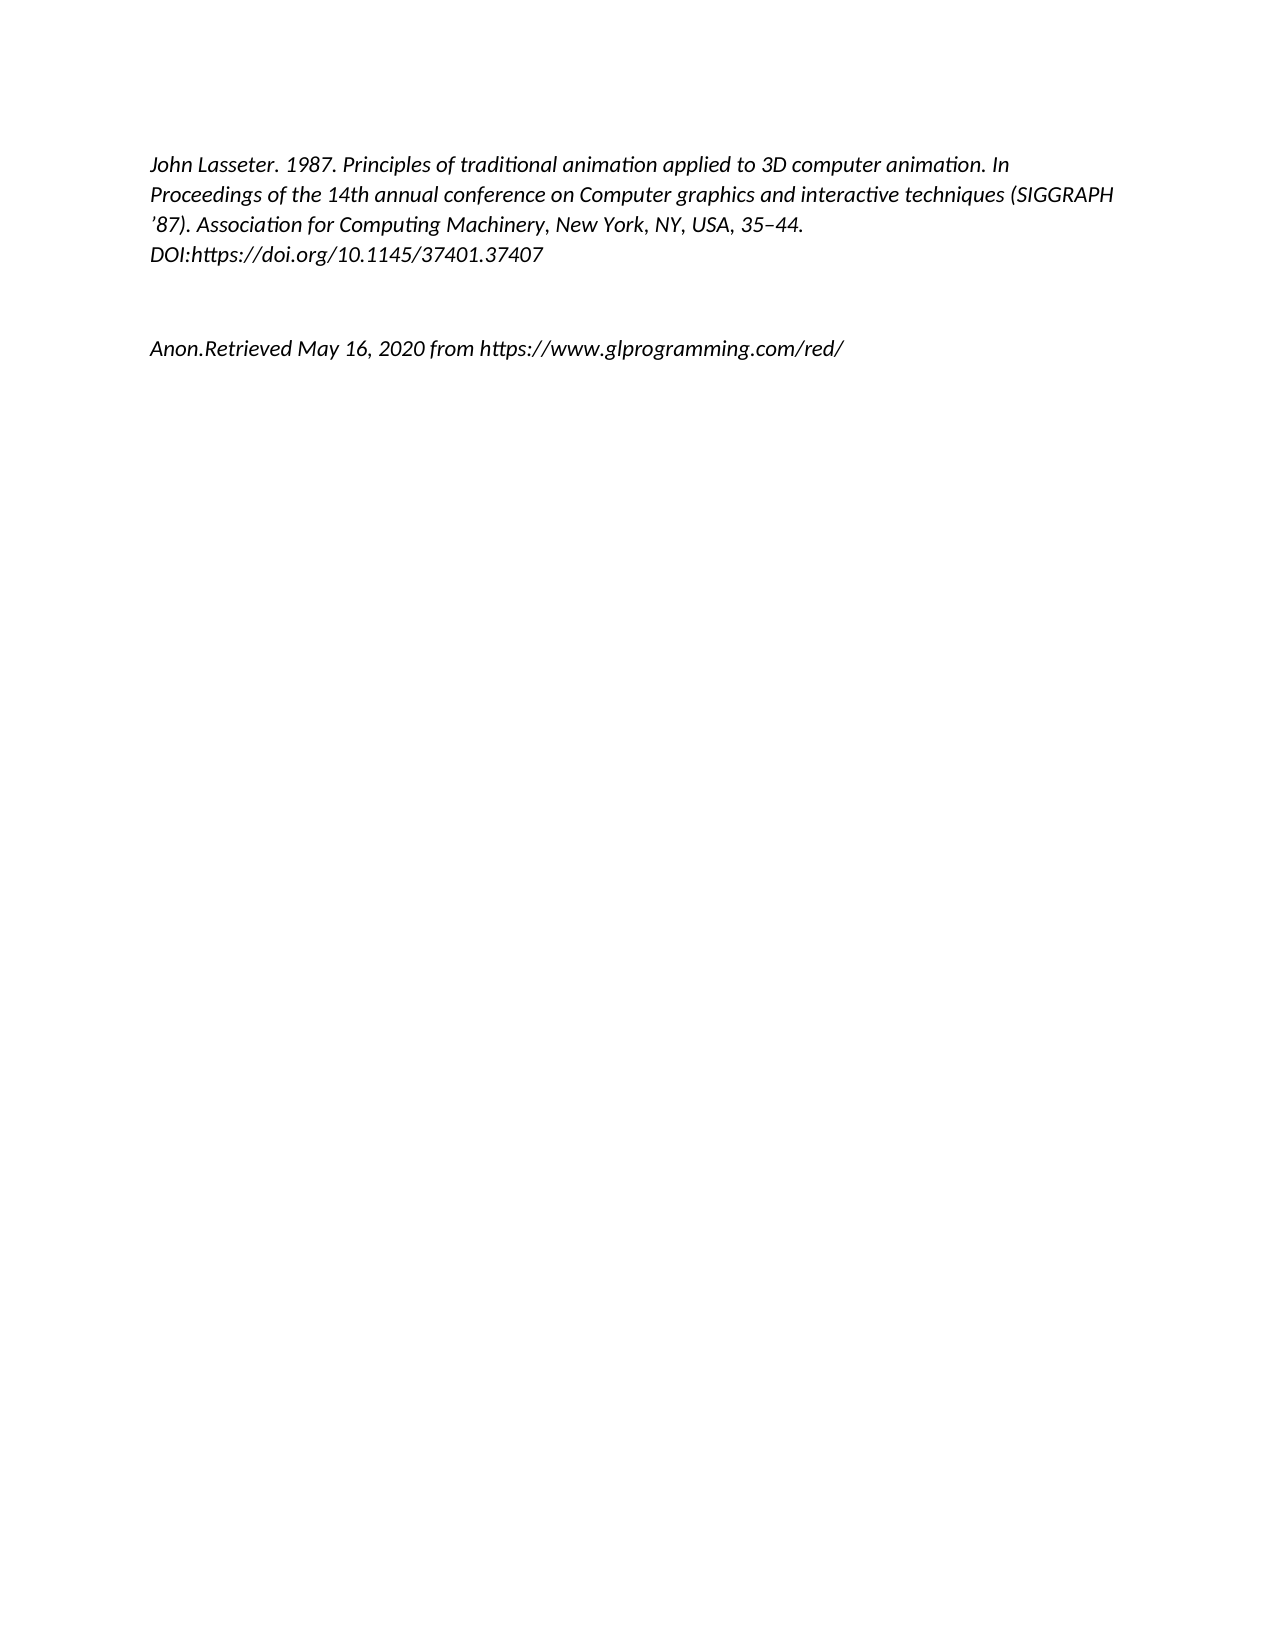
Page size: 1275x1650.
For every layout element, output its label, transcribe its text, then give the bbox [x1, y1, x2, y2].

text John Lasseter. 1987. Principles of traditional animation applied to 3D computer animation. In Proceedings of the 14th annual conference on Computer graphics and interactive techniques (SIGGRAPH ’87). Association for Computing Machinery, New York, NY, USA, 35–44. DOI:https://doi.org/10.1145/37401.37407 [150, 150, 1125, 269]
text Anon.Retrieved May 16, 2020 from https://www.glprogramming.com/red/ [150, 334, 1125, 362]
